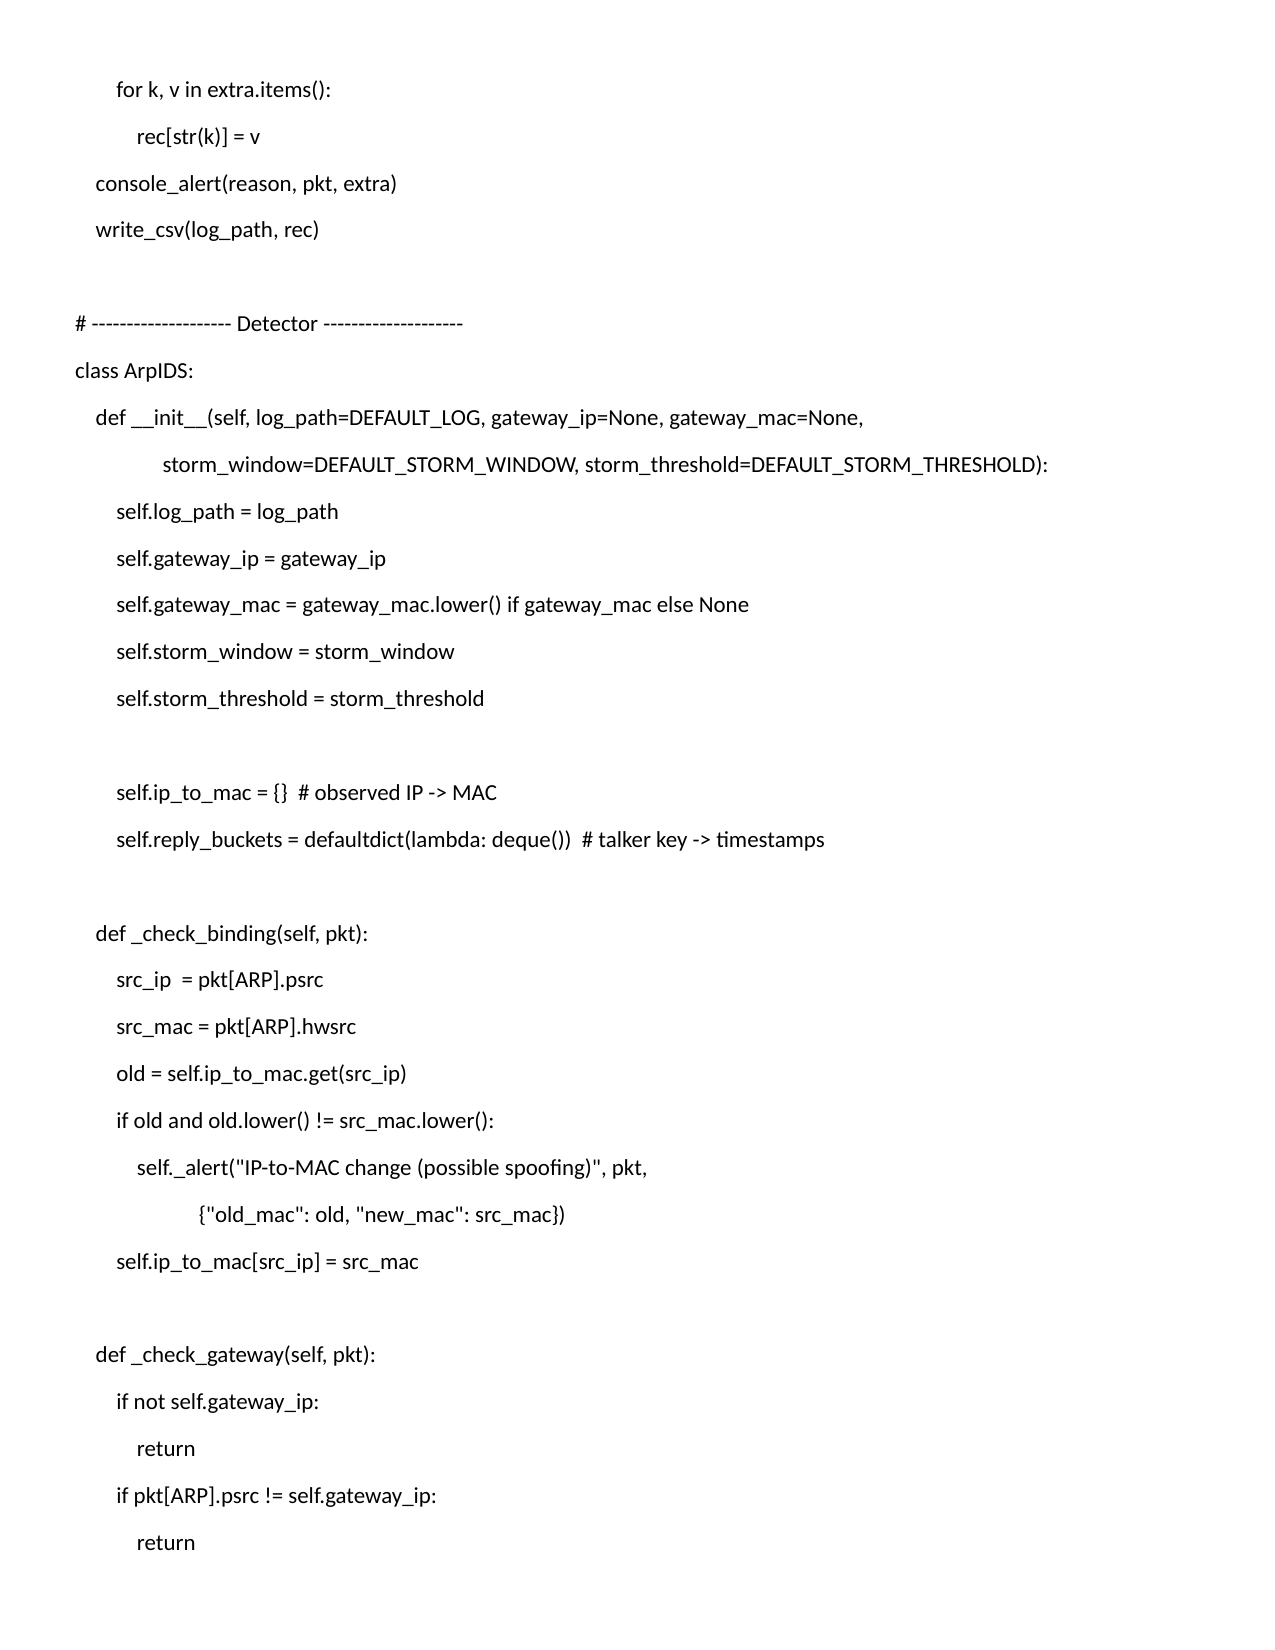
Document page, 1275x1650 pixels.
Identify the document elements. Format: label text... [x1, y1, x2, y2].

text # -------------------- Detector -------------------- [75, 309, 1200, 337]
text return [75, 1528, 1200, 1556]
text def _check_binding(self, pkt): [75, 919, 1200, 947]
text def _check_gateway(self, pkt): [75, 1341, 1200, 1369]
text self.ip_to_mac = {} # observed IP -> MAC [75, 778, 1200, 806]
text self.gateway_ip = gateway_ip [75, 544, 1200, 572]
text class ArpIDS: [75, 356, 1200, 384]
text self.reply_buckets = defaultdict(lambda: deque()) # talker key -> timestamps [75, 825, 1200, 853]
text for k, v in extra.items(): [75, 75, 1200, 103]
text src_mac = pkt[ARP].hwsrc [75, 1012, 1200, 1041]
text rec[str(k)] = v [75, 122, 1200, 150]
text console_alert(reason, pkt, extra) [75, 169, 1200, 197]
text self.storm_window = storm_window [75, 637, 1200, 666]
text self.log_path = log_path [75, 497, 1200, 525]
text storm_window=DEFAULT_STORM_WINDOW, storm_threshold=DEFAULT_STORM_THRESHOLD): [75, 450, 1200, 478]
text self._alert("IP-to-MAC change (possible spoofing)", pkt, [75, 1153, 1200, 1181]
text src_ip = pkt[ARP].psrc [75, 966, 1200, 994]
text if not self.gateway_ip: [75, 1387, 1200, 1416]
text write_csv(log_path, rec) [75, 216, 1200, 244]
text self.gateway_mac = gateway_mac.lower() if gateway_mac else None [75, 591, 1200, 619]
text return [75, 1434, 1200, 1462]
text if old and old.lower() != src_mac.lower(): [75, 1106, 1200, 1134]
text self.ip_to_mac[src_ip] = src_mac [75, 1247, 1200, 1275]
text self.storm_threshold = storm_threshold [75, 684, 1200, 712]
text if pkt[ARP].psrc != self.gateway_ip: [75, 1481, 1200, 1509]
text {"old_mac": old, "new_mac": src_mac}) [75, 1200, 1200, 1228]
text old = self.ip_to_mac.get(src_ip) [75, 1059, 1200, 1087]
text def __init__(self, log_path=DEFAULT_LOG, gateway_ip=None, gateway_mac=None, [75, 403, 1200, 431]
